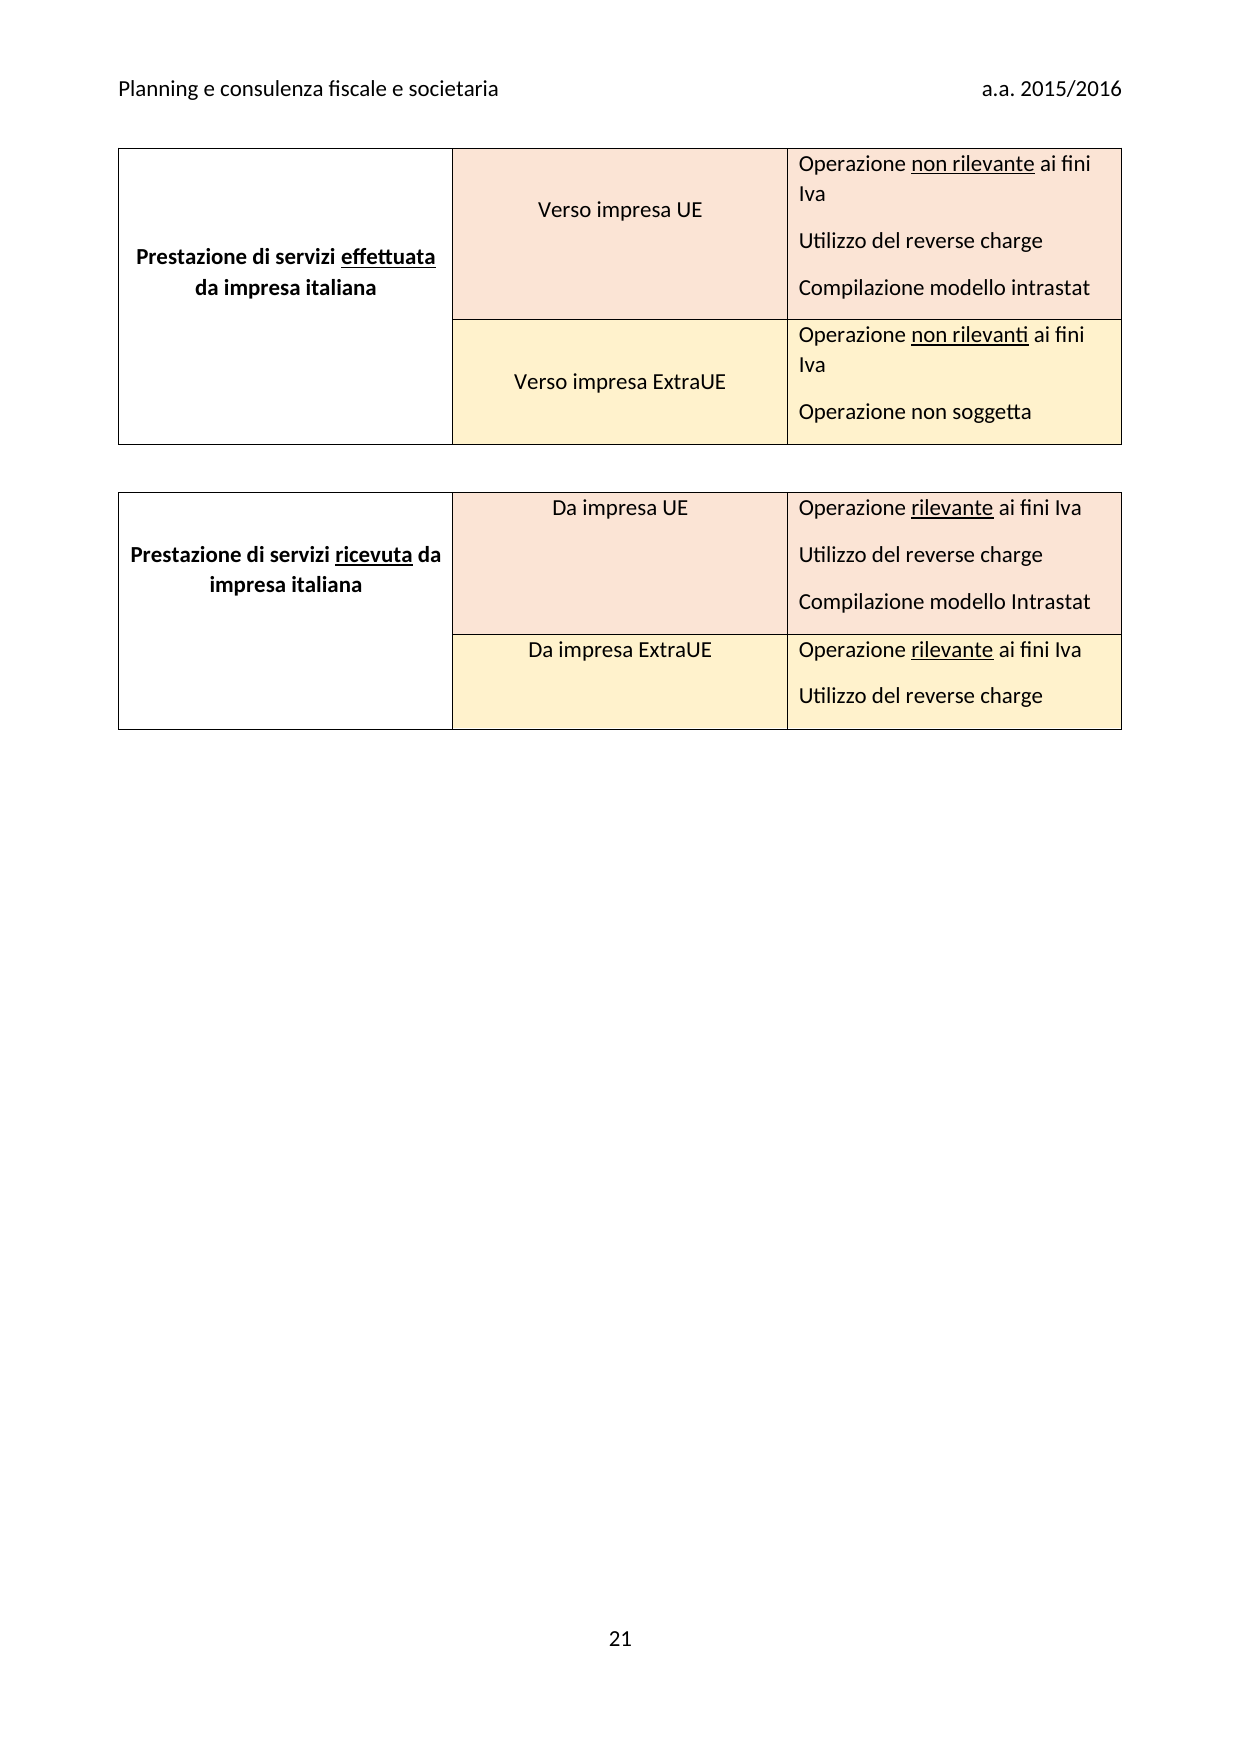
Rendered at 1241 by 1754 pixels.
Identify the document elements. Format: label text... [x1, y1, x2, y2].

table_header Operazione rilevante ai fini Iva Utilizzo del reverse charge Compilazione modello Intrastat [788, 493, 1121, 634]
table_header Da impresa UE [453, 493, 787, 634]
table_header Prestazione di servizi effettuata da impresa italiana [119, 149, 452, 444]
table_cell Operazione rilevante ai fini Iva Utilizzo del reverse charge [788, 635, 1121, 728]
table_header Prestazione di servizi ricevuta da impresa italiana [119, 493, 452, 728]
table_header Verso impresa UE [453, 149, 787, 319]
table_header Operazione non rilevante ai fini Iva Utilizzo del reverse charge Compilazione modello intrastat [788, 149, 1121, 319]
table_cell Da impresa ExtraUE [453, 635, 787, 728]
table_cell Verso impresa ExtraUE [453, 320, 787, 444]
table_cell Operazione non rilevanti ai fini Iva Operazione non soggetta [788, 320, 1121, 444]
